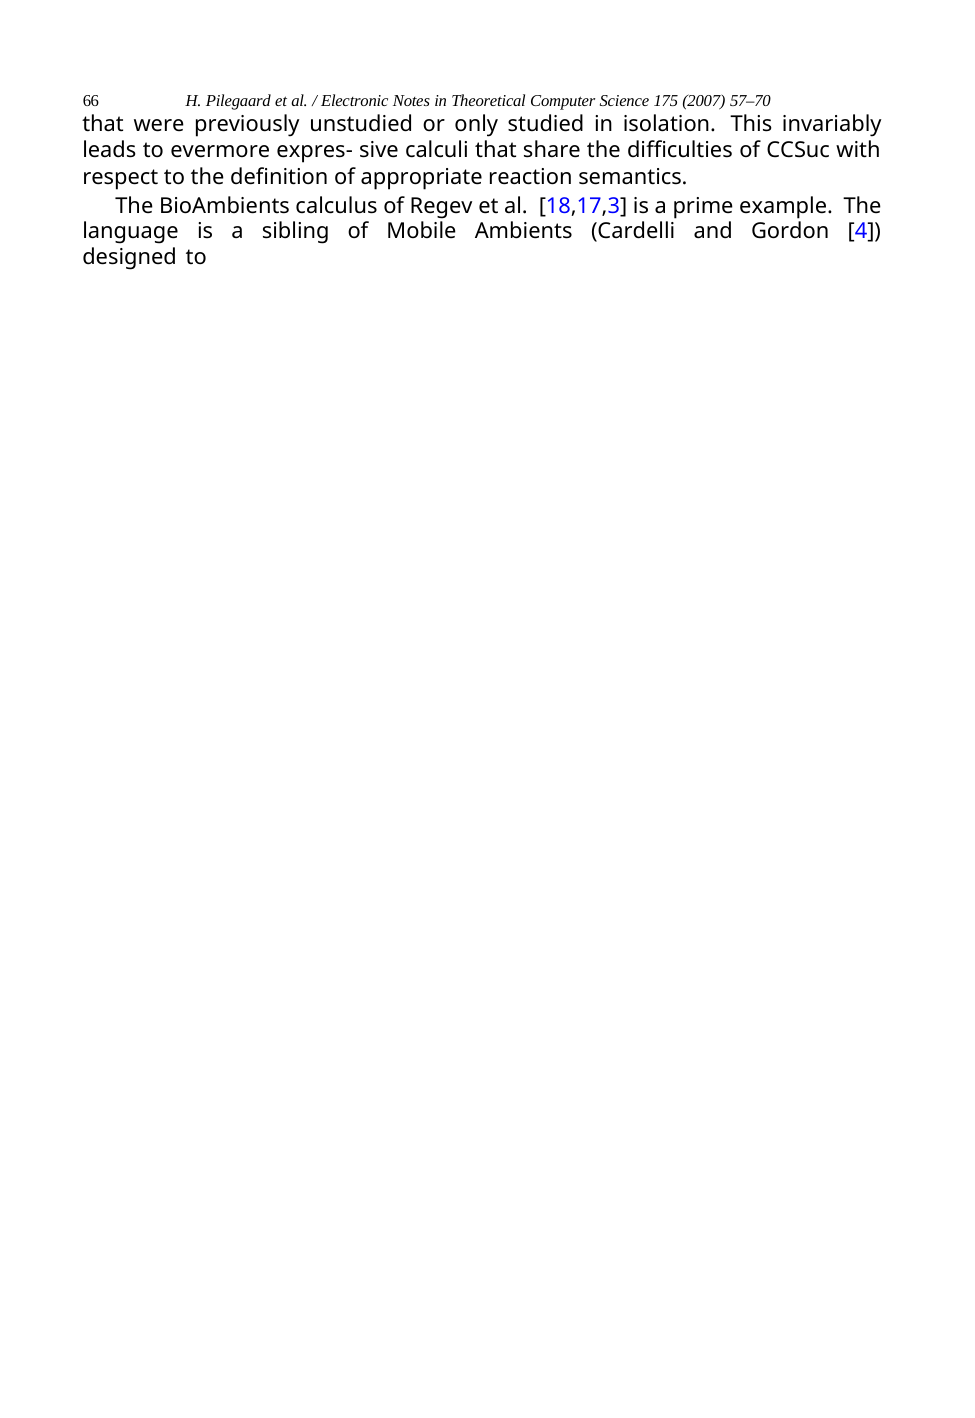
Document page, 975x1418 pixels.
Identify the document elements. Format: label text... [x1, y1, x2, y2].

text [82, 110, 882, 191]
text The BioAmbients calculus of Regev et al. [18,17,3] is a prime example. The language is a sibling of Mobile Ambients (Cardelli and Gordon [4]) designed to [82, 192, 881, 271]
